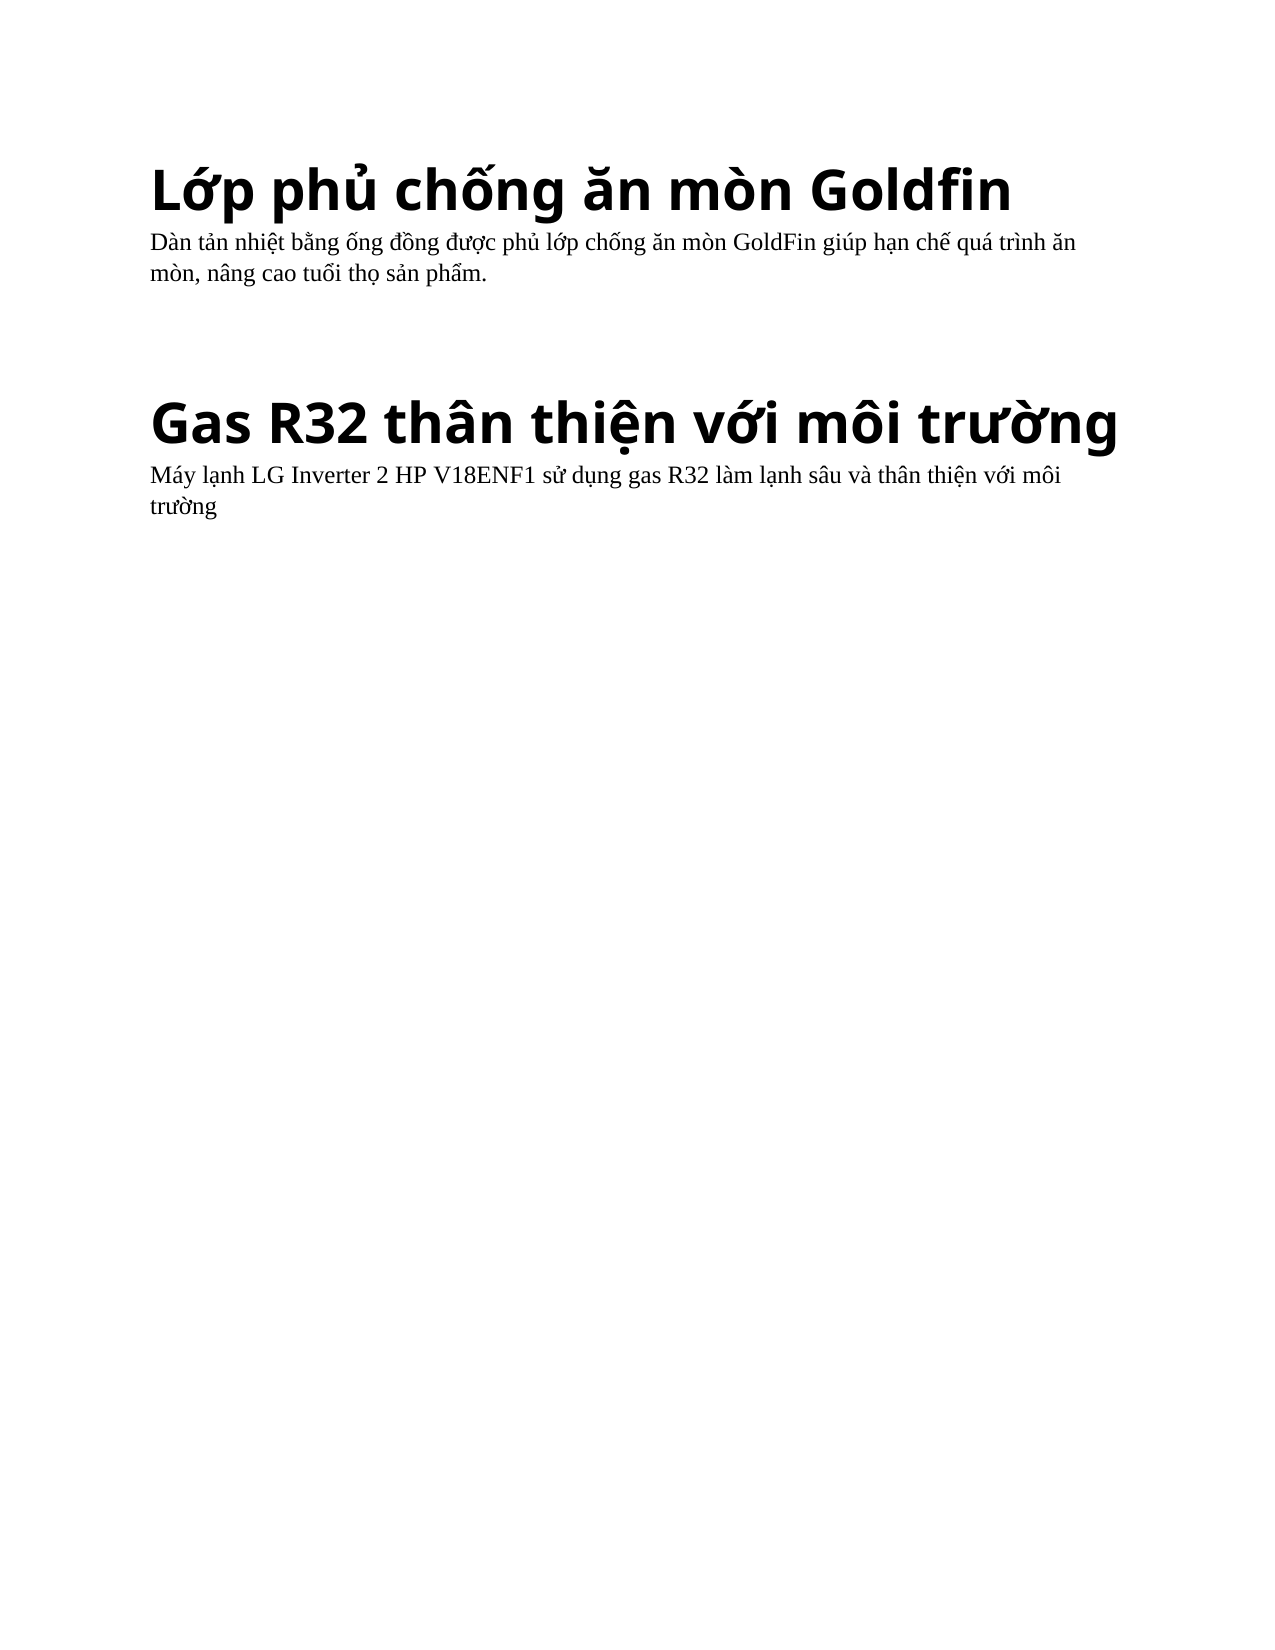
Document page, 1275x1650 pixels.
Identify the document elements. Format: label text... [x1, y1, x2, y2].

text Gas R32 thân thiện với môi trường [150, 383, 1125, 460]
text Lớp phủ chống ăn mòn Goldfin [150, 150, 1125, 227]
text Dàn tản nhiệt bằng ống đồng được phủ lớp chống ăn mòn GoldFin giúp hạn chế quá trình ăn mòn, nâng cao tuổi thọ sản phẩm. [150, 227, 1125, 286]
text Máy lạnh LG Inverter 2 HP V18ENF1 sử dụng gas R32 làm lạnh sâu và thân thiện với môi trường [150, 460, 1125, 520]
